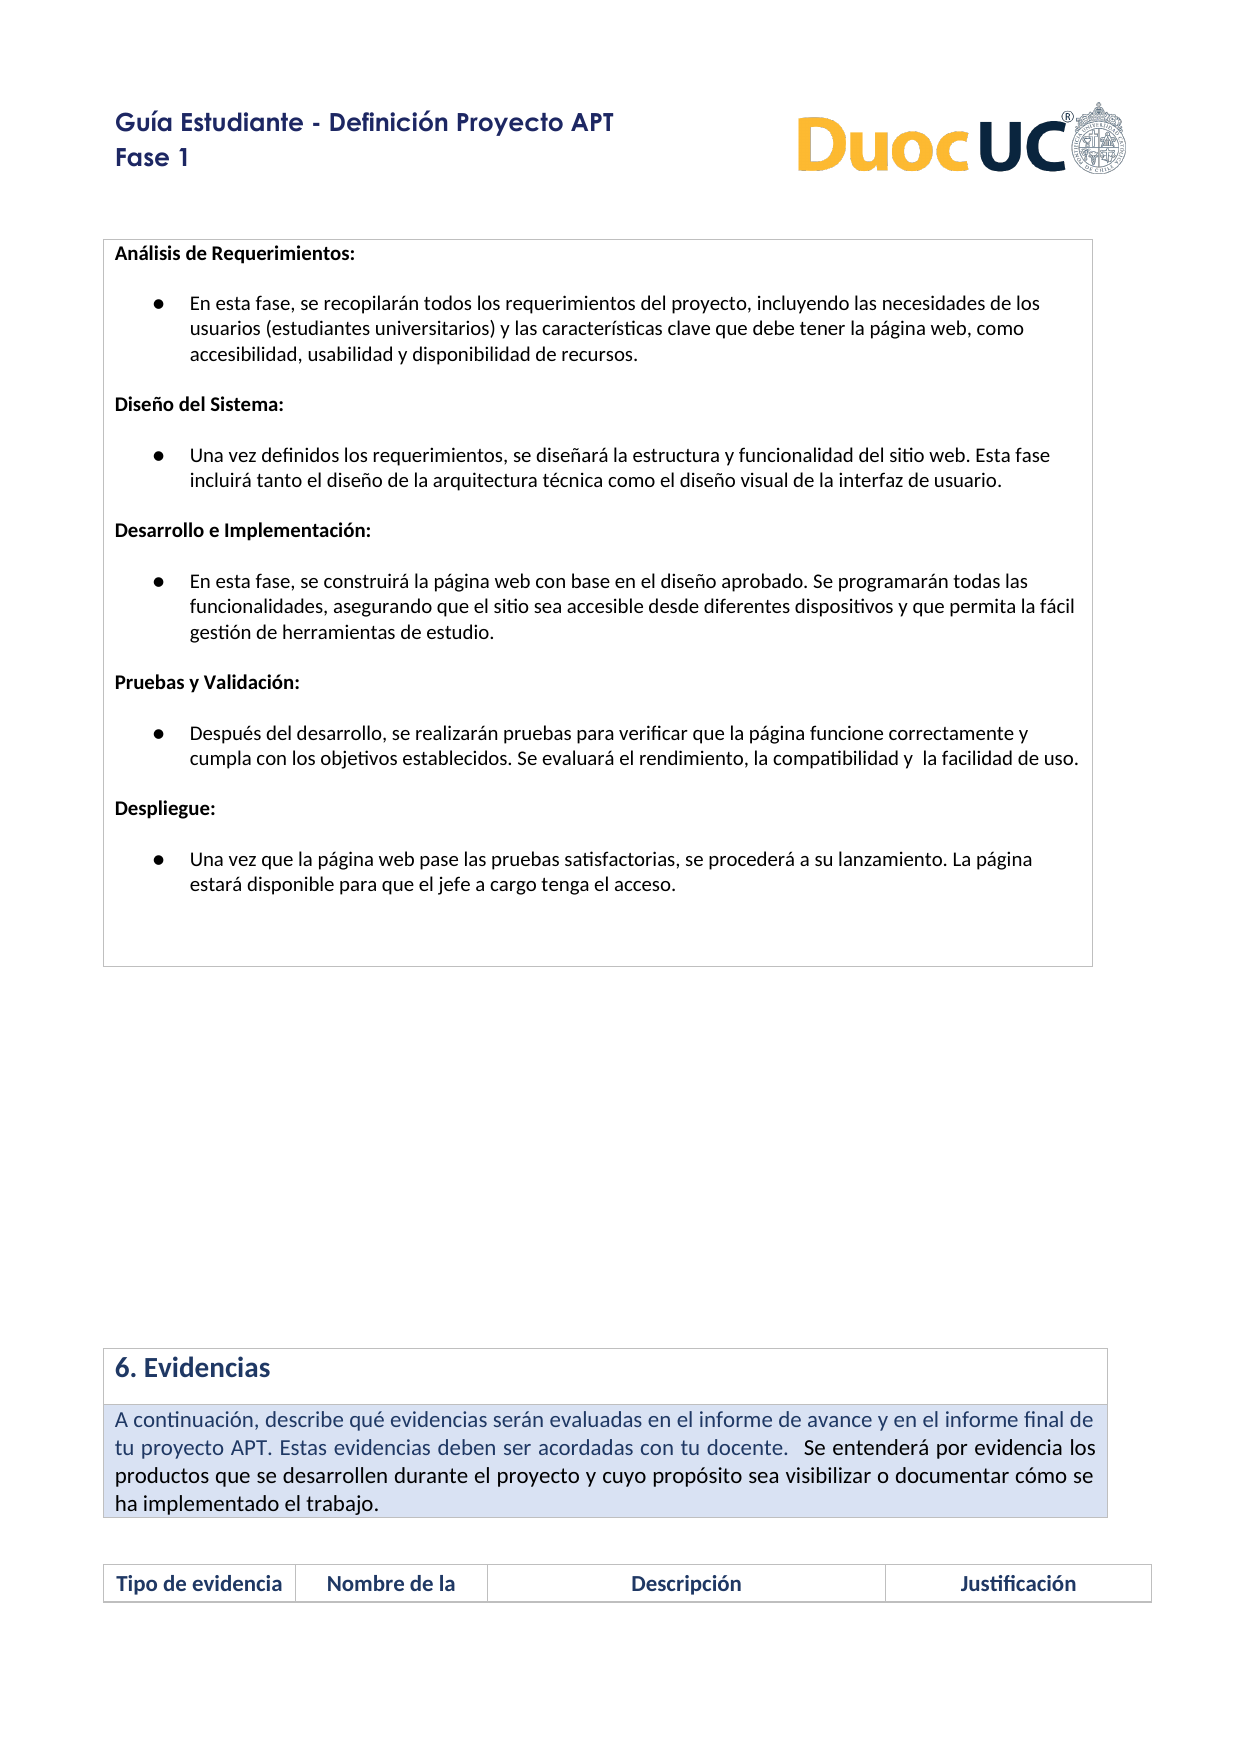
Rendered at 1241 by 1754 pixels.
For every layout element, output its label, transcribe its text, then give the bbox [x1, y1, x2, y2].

table_header Nombre de la evidencia [296, 1565, 487, 1601]
table_cell A continuación, describe qué evidencias serán evaluadas en el informe de avance y en el informe final de tu proyecto APT. Estas evidencias deben ser acordadas con tu docente. Se entenderá por evidencia los productos que se desarrollen durante el proyecto y cuyo propósito sea visibilizar o documentar cómo se ha implementado el trabajo. [104, 1405, 1107, 1517]
table_header Justificación [886, 1565, 1151, 1601]
picture [798, 102, 1126, 174]
table_header Tipo de evidencia (avance o final) [104, 1565, 295, 1601]
table_header 6. Evidencias [104, 1349, 1107, 1404]
table_header Descripción [488, 1565, 885, 1601]
